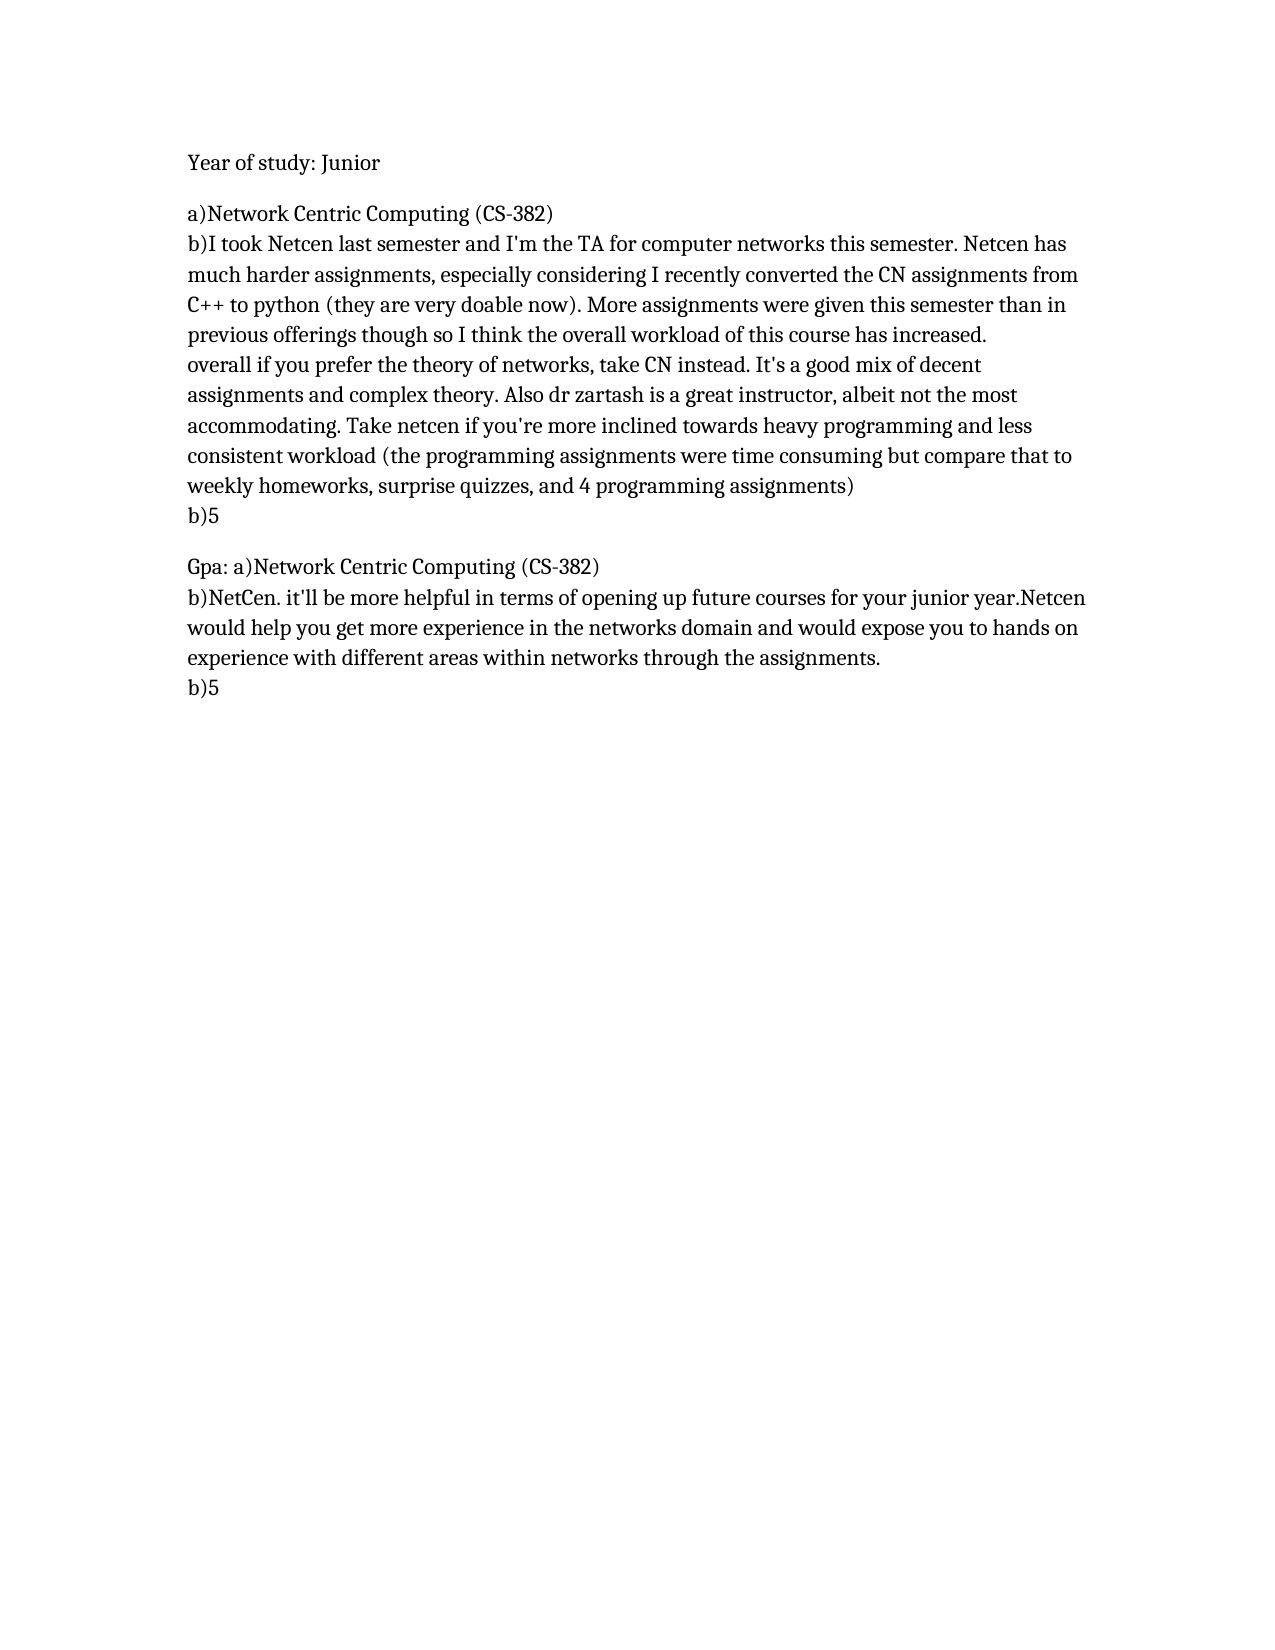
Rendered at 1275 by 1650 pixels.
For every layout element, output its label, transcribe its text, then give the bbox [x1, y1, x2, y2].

text a)Network Centric Computing (CS-382) b)I took Netcen last semester and I'm the TA for computer networks this semester. Netcen has much harder assignments, especially considering I recently converted the CN assignments from C++ to python (they are very doable now). More assignments were given this semester than in previous offerings though so I think the overall workload of this course has increased. overall if you prefer the theory of networks, take CN instead. It's a good mix of decent assignments and complex theory. Also dr zartash is a great instructor, albeit not the most accommodating. Take netcen if you're more inclined towards heavy programming and less consistent workload (the programming assignments were time consuming but compare that to weekly homeworks, surprise quizzes, and 4 programming assignments) b)5 [187, 201, 1087, 529]
text Gpa: a)Network Centric Computing (CS-382) b)NetCen. it'll be more helpful in terms of opening up future courses for your junior year.Netcen would help you get more experience in the networks domain and would expose you to hands on experience with different areas within networks through the assignments. b)5 [187, 554, 1087, 701]
text Year of study: Junior [187, 150, 1087, 176]
